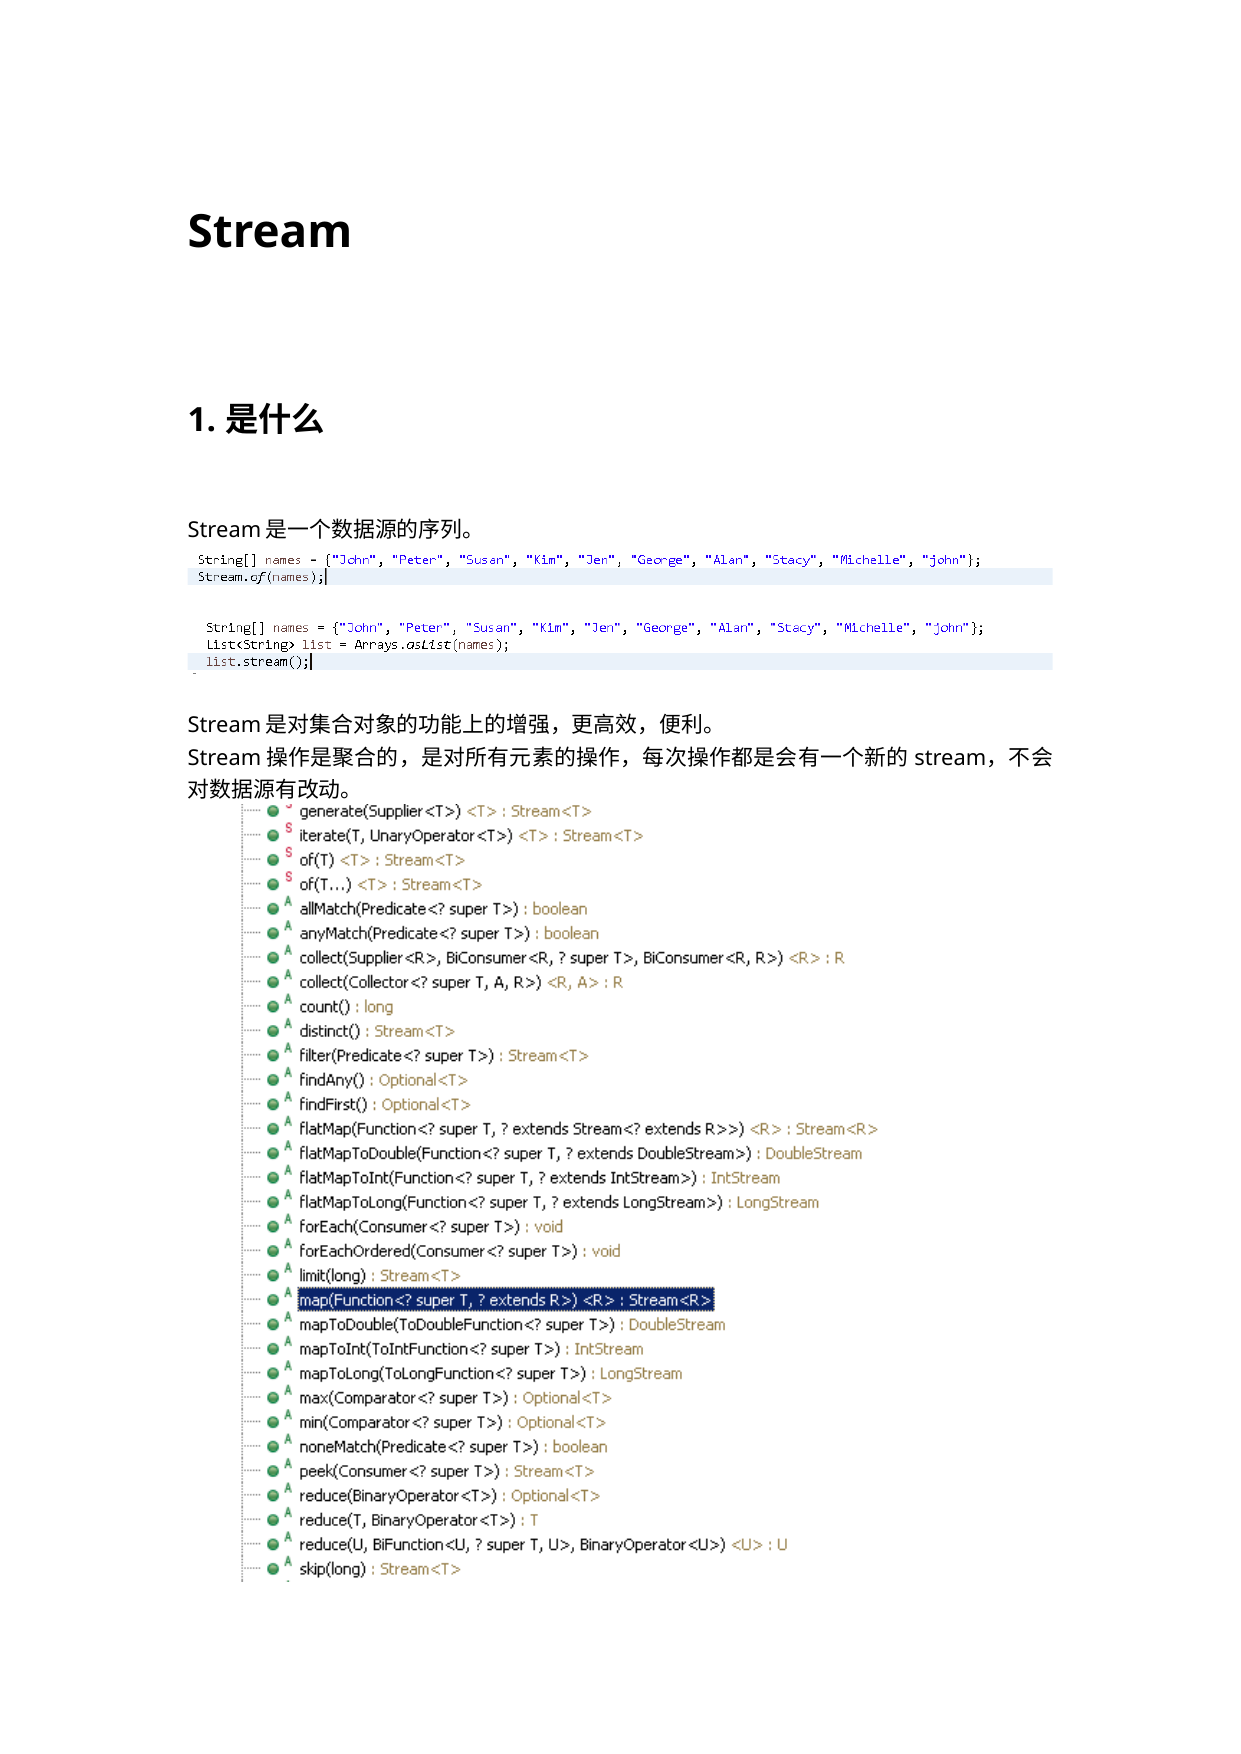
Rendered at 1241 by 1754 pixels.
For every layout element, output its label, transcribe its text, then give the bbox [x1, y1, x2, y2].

subtitle 是什么 [187, 385, 1053, 450]
text Stream是一个数据源的序列。 [187, 512, 1053, 544]
text Stream是对集合对象的功能上的增强，更高效，便利。 [187, 707, 1053, 739]
picture [187, 804, 1053, 1582]
text Stream操作是聚合的，是对所有元素的操作，每次操作都是会有一个新的stream，不会对数据源有改动。 [187, 739, 1053, 804]
picture [187, 609, 1053, 674]
subtitle Stream [187, 197, 1053, 262]
picture [187, 544, 1053, 592]
